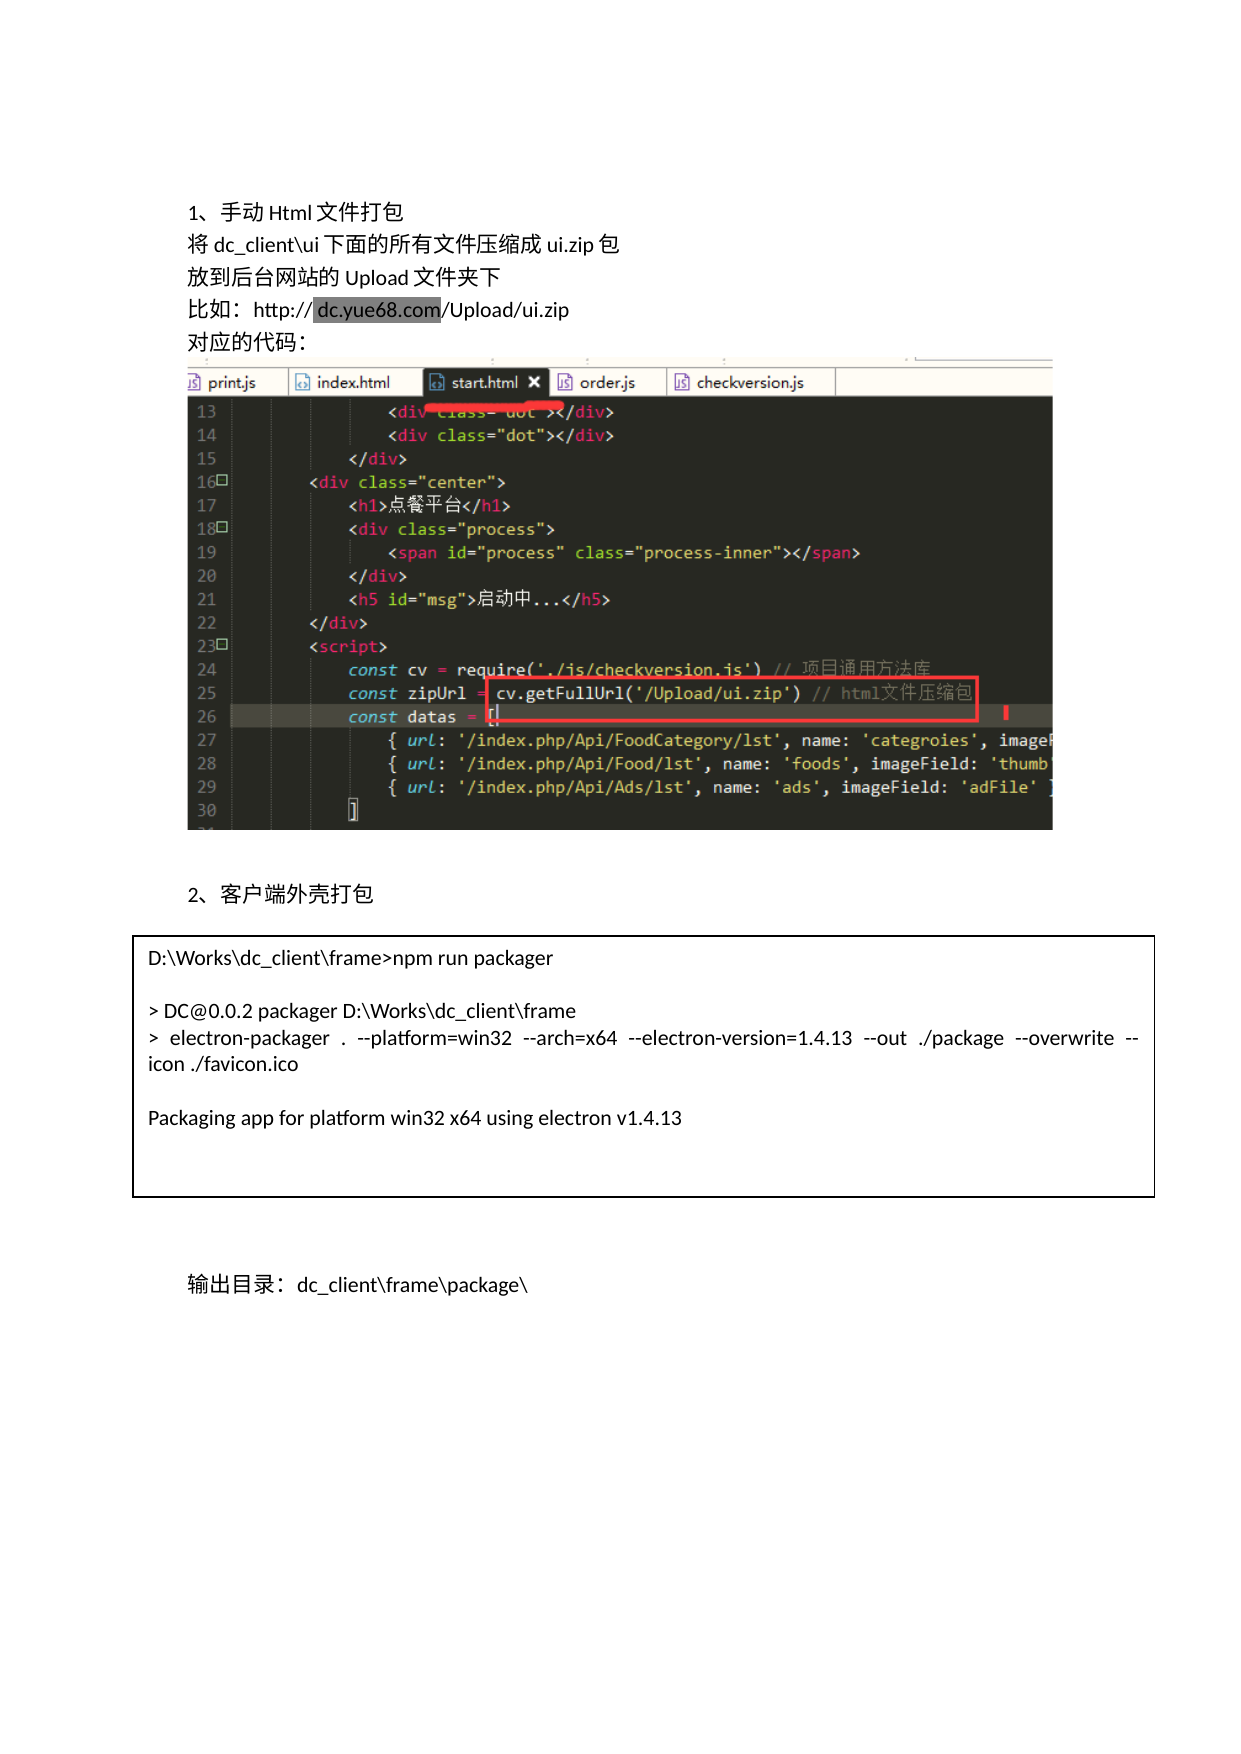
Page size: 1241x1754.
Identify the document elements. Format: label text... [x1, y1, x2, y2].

text 对应的代码： [187, 324, 1053, 357]
text 放到后台网站的Upload文件夹下 [187, 259, 1053, 292]
text 将dc_client\ui下面的所有文件压缩成ui.zip包 [187, 227, 1053, 259]
text 比如：http:// dc.yue68.com/Upload/ui.zip [187, 292, 1053, 324]
text 输出目录：dc_client\frame\package\ [187, 1267, 1053, 1299]
text 2、客户端外壳打包 [187, 877, 1053, 909]
picture [187, 357, 1053, 830]
text 1、手动Html文件打包 [187, 194, 1053, 227]
